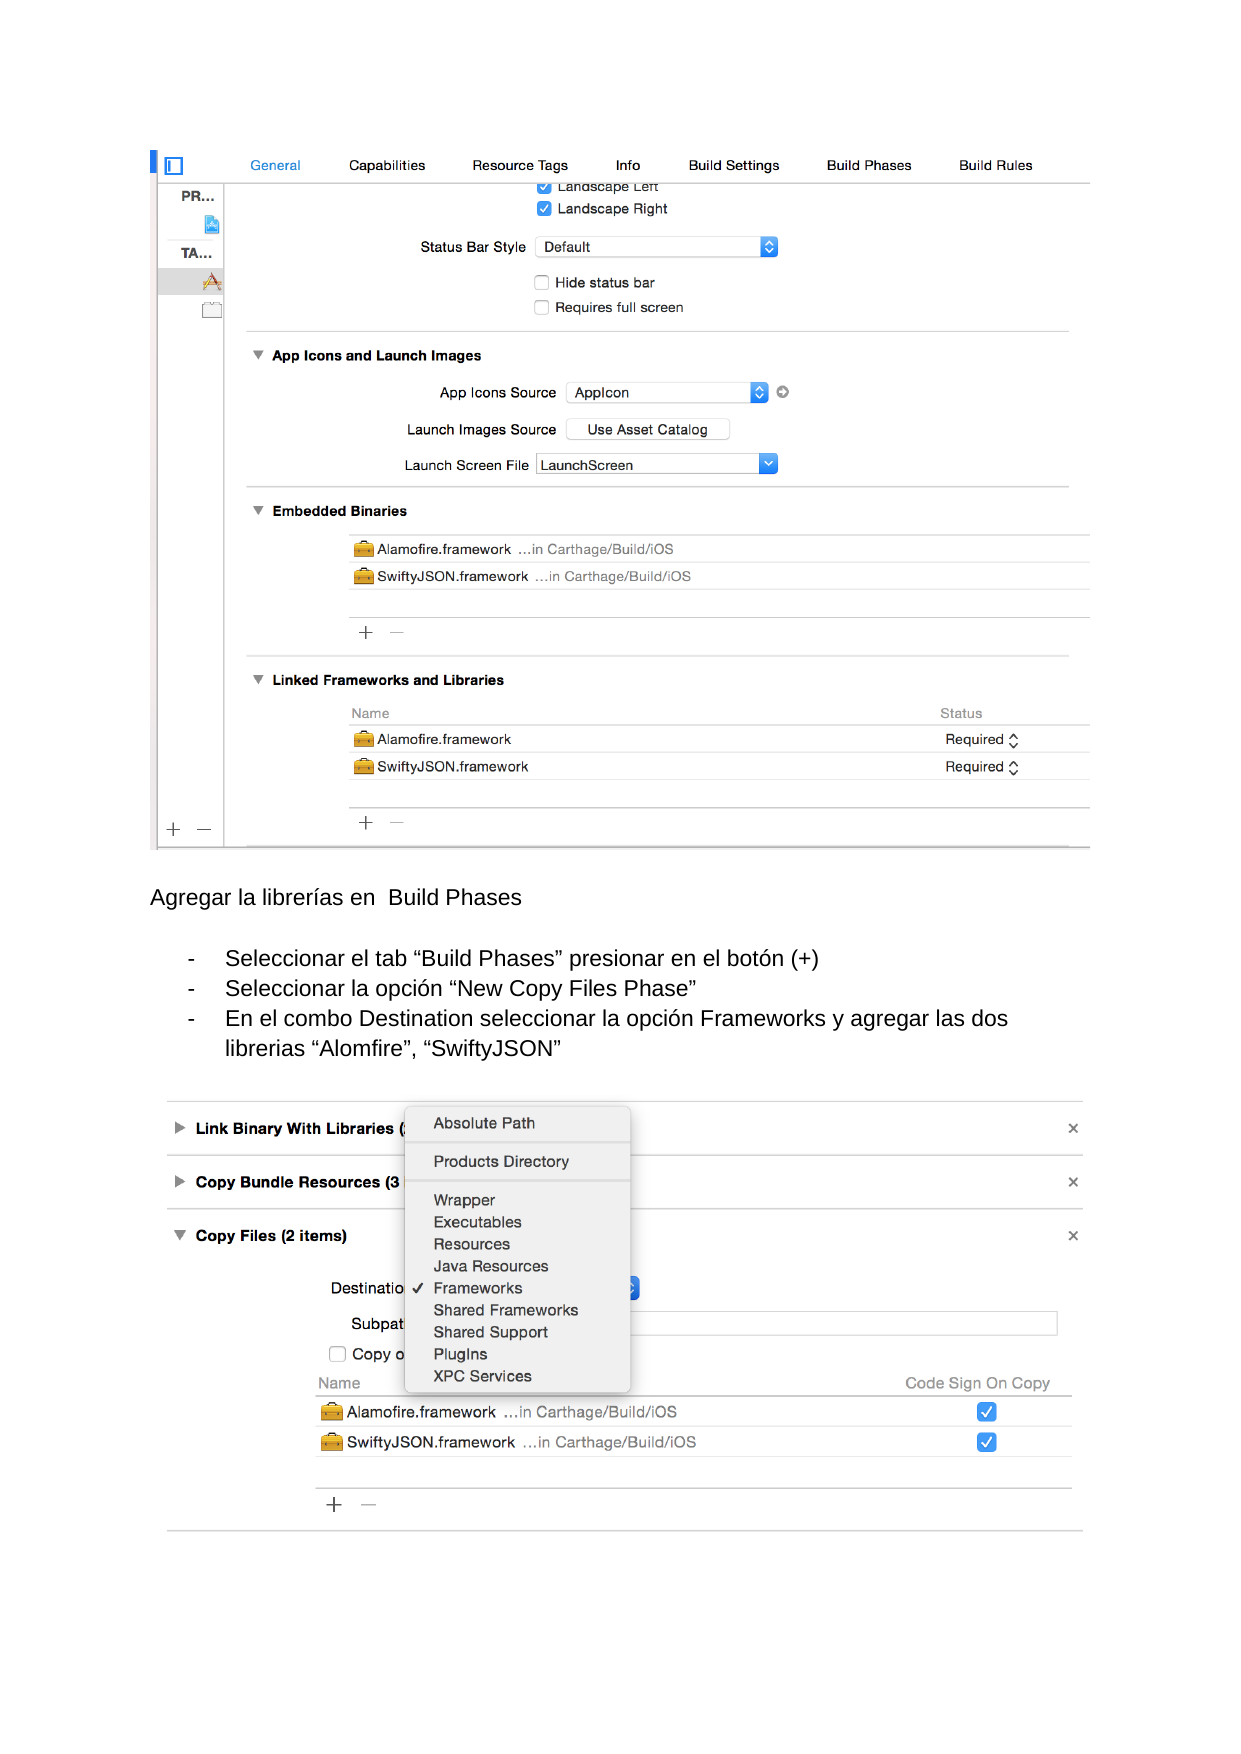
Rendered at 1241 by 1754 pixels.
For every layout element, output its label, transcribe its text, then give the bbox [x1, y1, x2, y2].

picture [150, 150, 1091, 850]
list Seleccionar el tab “Build Phases” presionar en el botón (+) [187, 944, 1090, 971]
list Seleccionar la opción “New Copy Files Phase” [187, 975, 1090, 1001]
picture [150, 1095, 1091, 1567]
text Agregar la librerías en Build Phases [150, 884, 1090, 910]
list En el combo Destination seleccionar la opción Frameworks y agregar las dos librerias “Alomfire”, “SwiftyJSON” [187, 1005, 1090, 1061]
